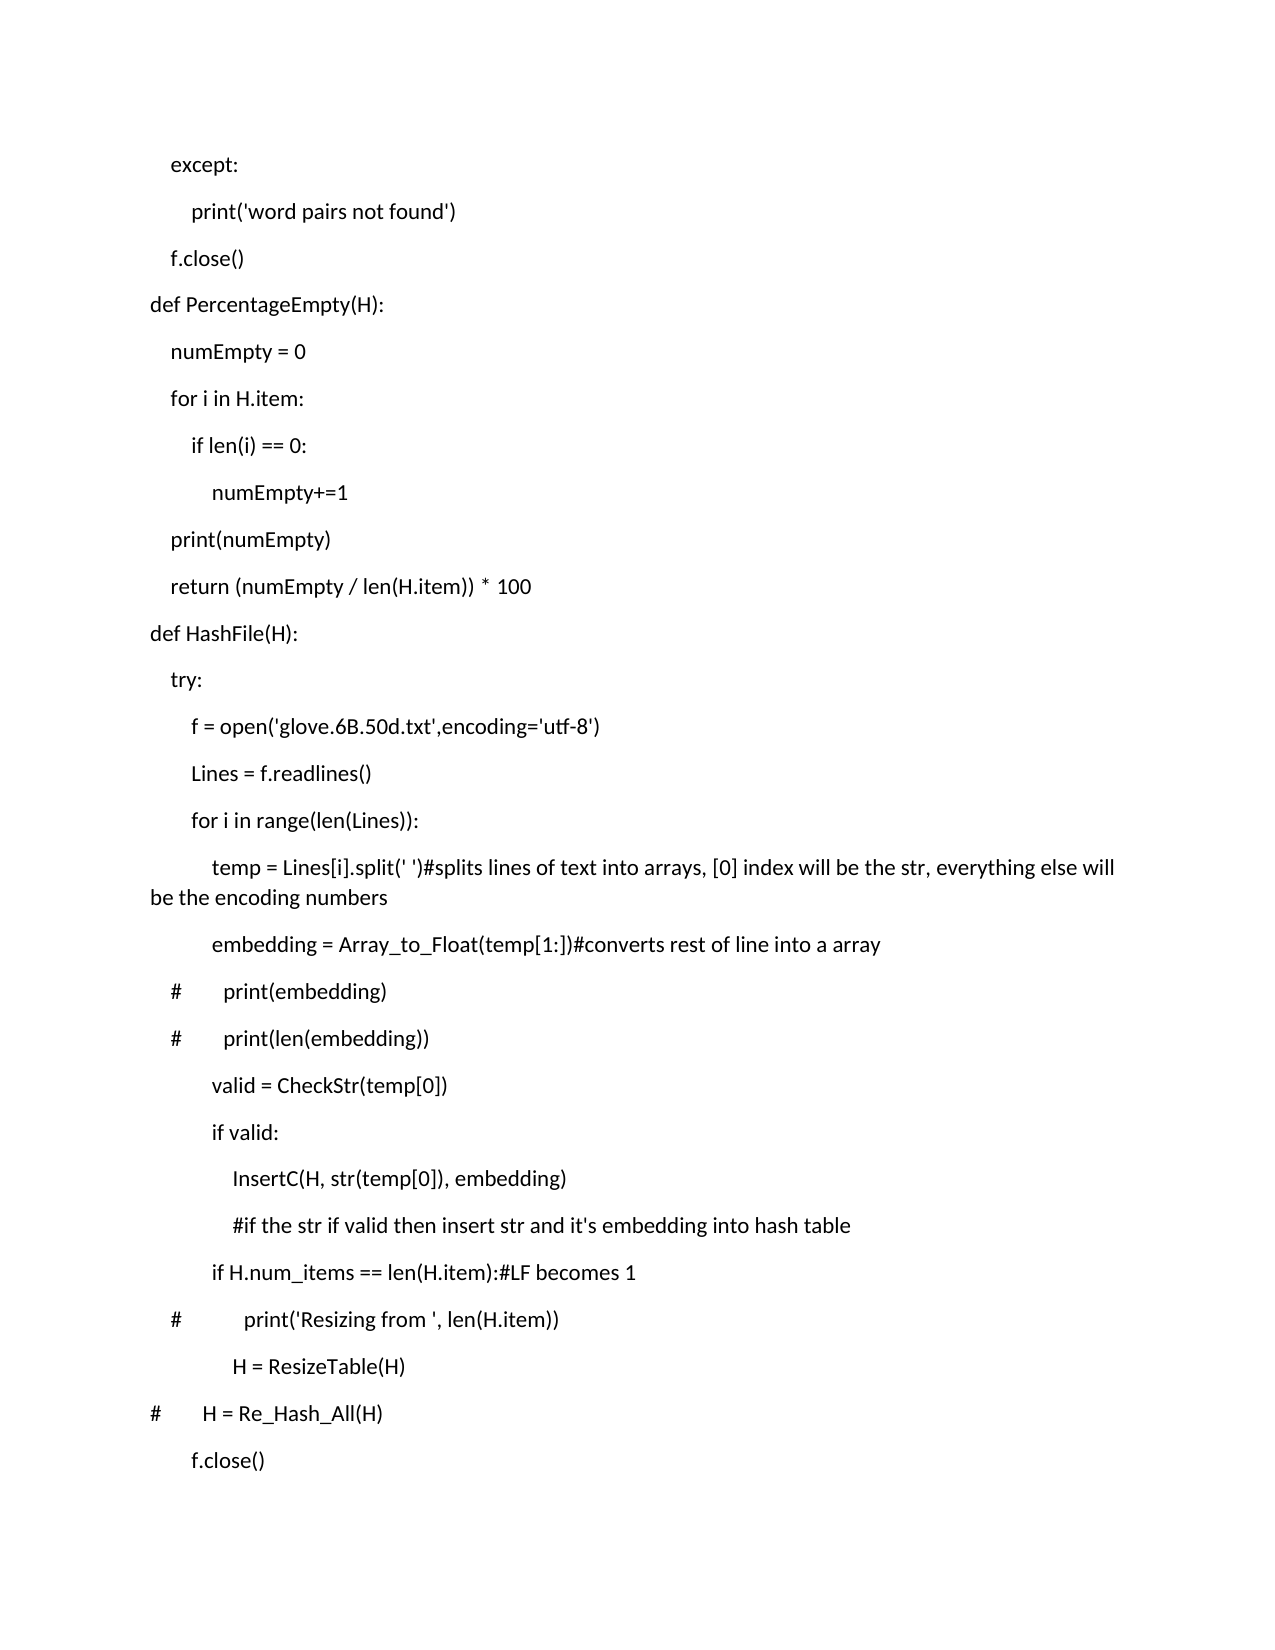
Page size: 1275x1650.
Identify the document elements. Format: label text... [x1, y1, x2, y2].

text # print(len(embedding)) [150, 1024, 1125, 1052]
text if valid: [150, 1118, 1125, 1146]
text # H = Re_Hash_All(H) [150, 1399, 1125, 1427]
text f.close() [150, 1446, 1125, 1474]
text #if the str if valid then insert str and it's embedding into hash table [150, 1211, 1125, 1239]
text numEmpty+=1 [150, 478, 1125, 506]
text def HashFile(H): [150, 619, 1125, 647]
text print('word pairs not found') [150, 197, 1125, 225]
text try: [150, 666, 1125, 694]
text embedding = Array_to_Float(temp[1:])#converts rest of line into a array [150, 930, 1125, 958]
text H = ResizeTable(H) [150, 1352, 1125, 1380]
text valid = CheckStr(temp[0]) [150, 1071, 1125, 1099]
text # print(embedding) [150, 977, 1125, 1005]
text return (numEmpty / len(H.item)) * 100 [150, 572, 1125, 600]
text # print('Resizing from ', len(H.item)) [150, 1305, 1125, 1333]
text except: [150, 150, 1125, 178]
text numEmpty = 0 [150, 337, 1125, 366]
text if len(i) == 0: [150, 431, 1125, 459]
text temp = Lines[i].split(' ')#splits lines of text into arrays, [0] index will be the str, everything else will be the encoding numbers [150, 853, 1125, 911]
text for i in H.item: [150, 384, 1125, 412]
text f = open('glove.6B.50d.txt',encoding='utf-8') [150, 712, 1125, 741]
text f.close() [150, 244, 1125, 272]
text for i in range(len(Lines)): [150, 806, 1125, 834]
text if H.num_items == len(H.item):#LF becomes 1 [150, 1258, 1125, 1286]
text def PercentageEmpty(H): [150, 291, 1125, 319]
text InsertC(H, str(temp[0]), embedding) [150, 1164, 1125, 1193]
text print(numEmpty) [150, 525, 1125, 553]
text Lines = f.readlines() [150, 759, 1125, 787]
